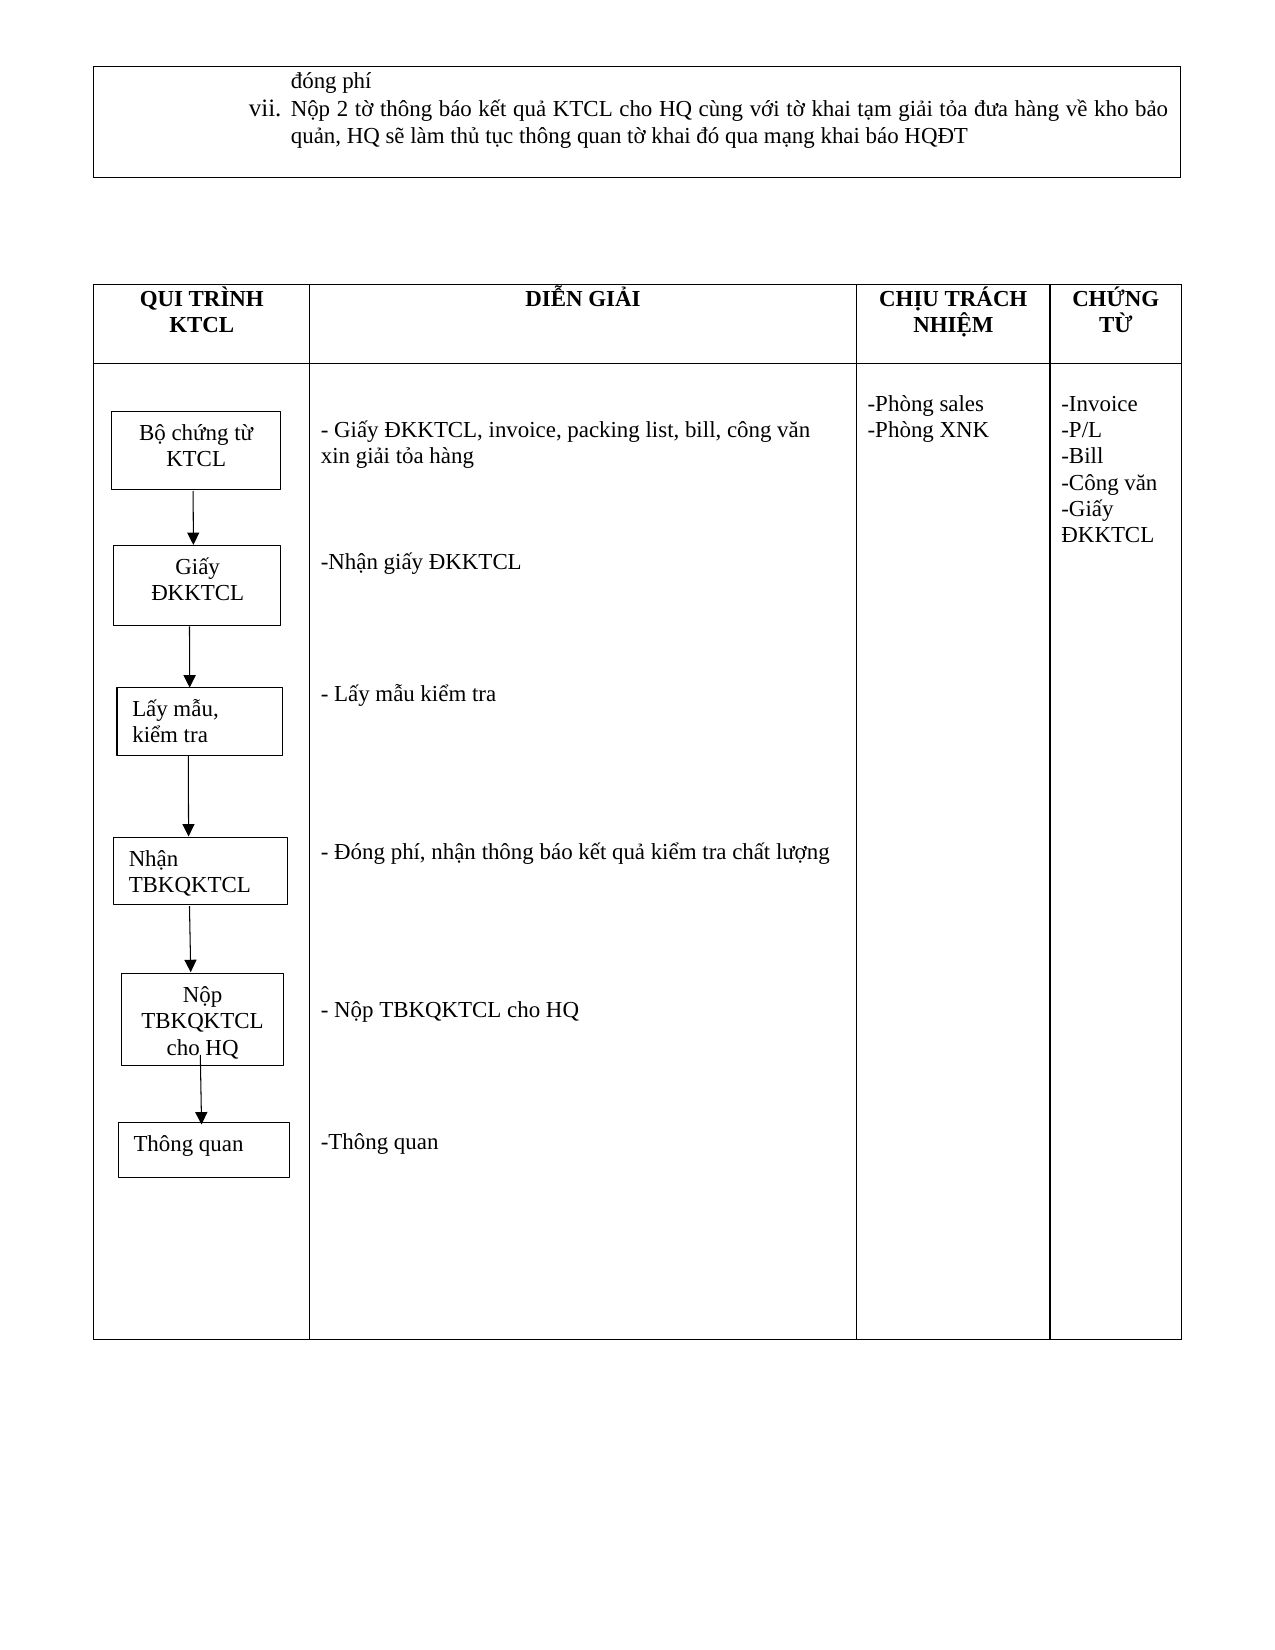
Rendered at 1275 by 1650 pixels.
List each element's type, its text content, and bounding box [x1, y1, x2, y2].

table_cell - Giấy ĐKKTCL, invoice, packing list, bill, công văn xin giải tỏa hàng -Nhận giấy ĐKKTCL - Lấy mẫu kiểm tra - Đóng phí, nhận thông báo kết quả kiểm tra chất lượng - Nộp TBKQKTCL cho HQ -Thông quan [310, 364, 856, 1338]
table_cell -Phòng sales -Phòng XNK [857, 364, 1049, 1338]
table_header DIỄN GIẢI [310, 285, 856, 362]
table_header CHỊU TRÁCH NHIỆM [857, 285, 1049, 362]
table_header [94, 67, 1180, 177]
table_cell -Invoice -P/L -Bill -Công văn -Giấy ĐKKTCL [1051, 364, 1181, 1338]
table_header QUI TRÌNH KTCL [94, 285, 309, 362]
table_cell [94, 364, 309, 1338]
table_header CHỨNG TỪ [1051, 285, 1181, 362]
